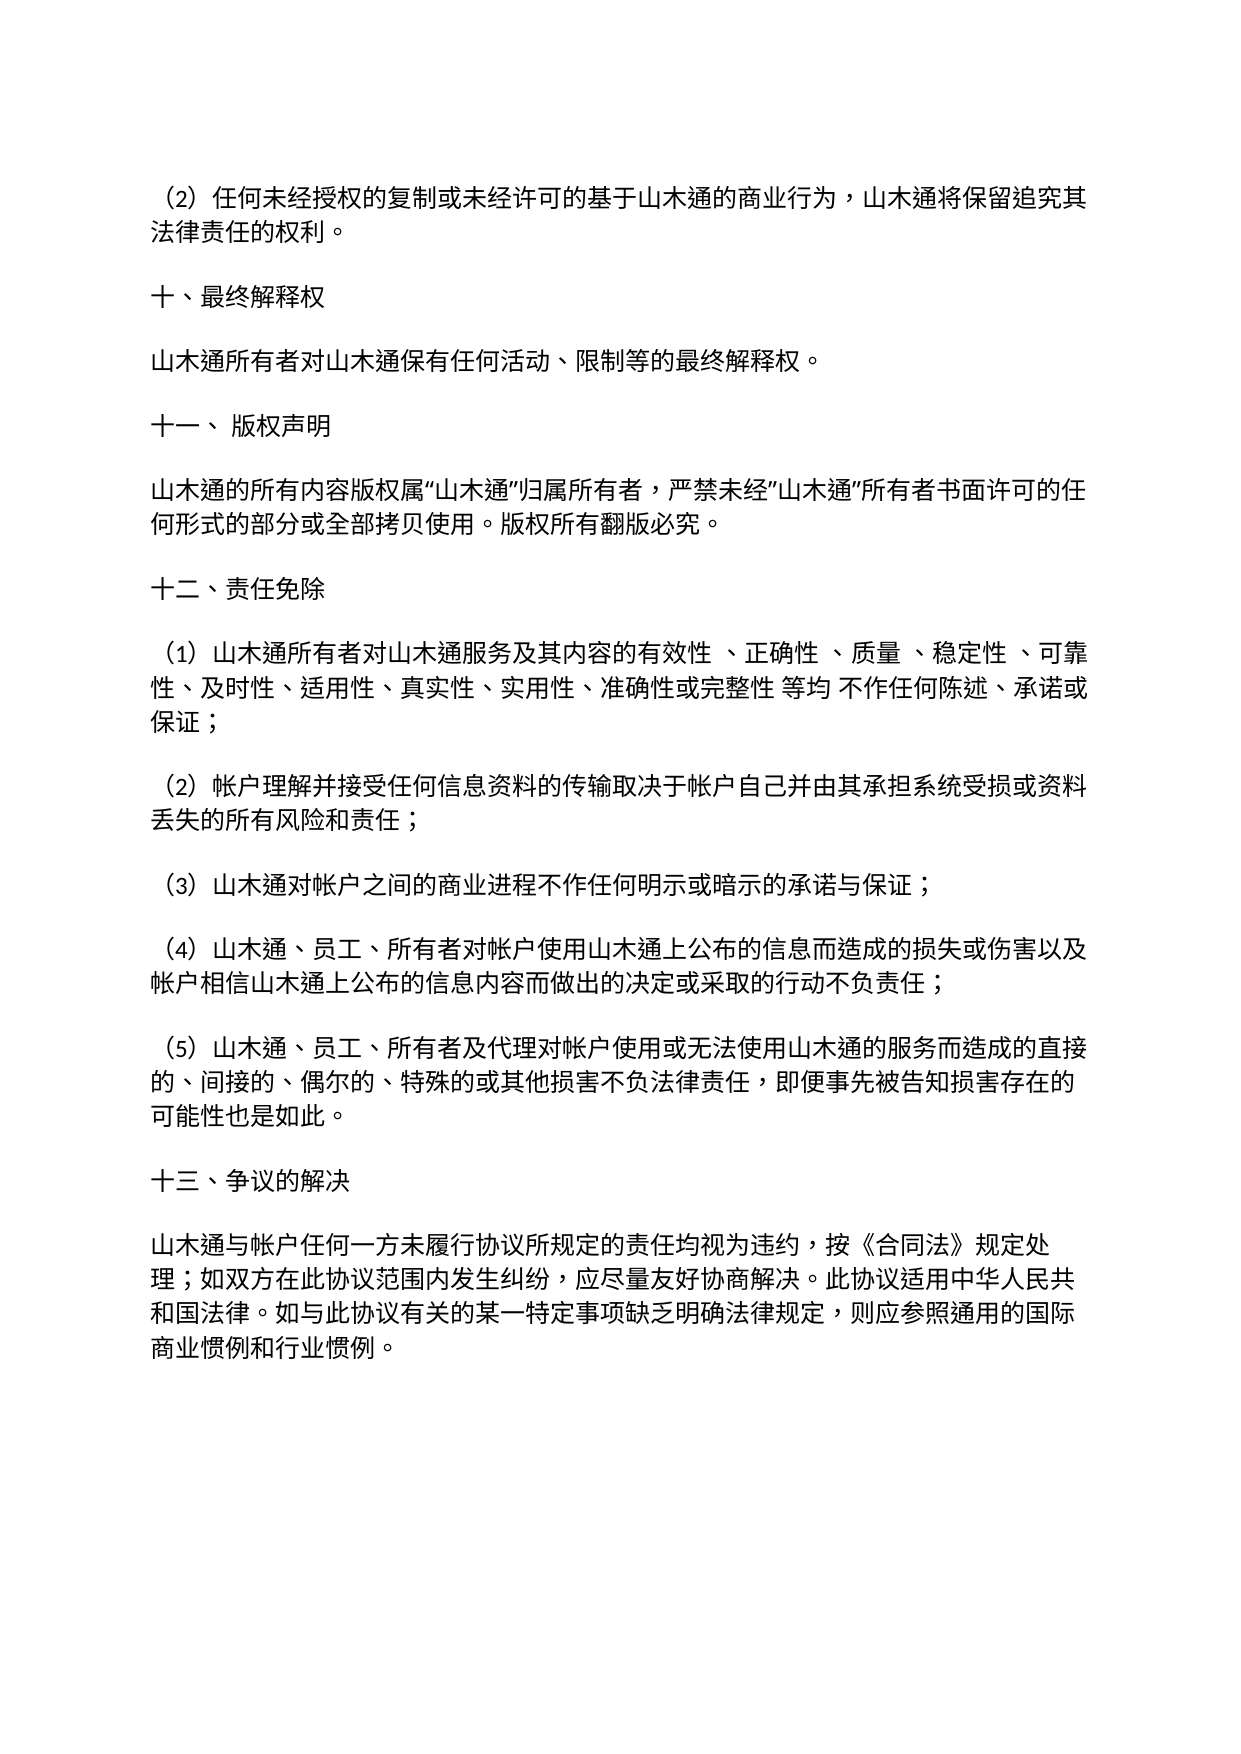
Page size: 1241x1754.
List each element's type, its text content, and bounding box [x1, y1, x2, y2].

text （2）帐户理解并接受任何信息资料的传输取决于帐户自己并由其承担系统受损或资料丢失的所有风险和责任； [150, 769, 1090, 837]
text 山木通所有者对山木通保有任何活动、限制等的最终解释权。 [150, 344, 1090, 378]
text （4）山木通、员工、所有者对帐户使用山木通上公布的信息而造成的损失或伤害以及帐户相信山木通上公布的信息内容而做出的决定或采取的行动不负责任； [150, 932, 1090, 1000]
text 十三、争议的解决 [150, 1163, 1090, 1197]
text 山木通的所有内容版权属“山木通”归属所有者，严禁未经”山木通”所有者书面许可的任何形式的部分或全部拷贝使用。版权所有翻版必究。 [150, 473, 1090, 541]
text 十一、 版权声明 [150, 408, 1090, 442]
text （2）任何未经授权的复制或未经许可的基于山木通的商业行为，山木通将保留追究其法律责任的权利。 [150, 181, 1090, 249]
text 十二、责任免除 [150, 572, 1090, 606]
text （1）山木通所有者对山木通服务及其内容的有效性 、正确性 、质量 、稳定性 、可靠性、及时性、适用性、真实性、实用性、准确性或完整性 等均 不作任何陈述、承诺或保证； [150, 636, 1090, 738]
text 山木通与帐户任何一方未履行协议所规定的责任均视为违约，按《合同法》规定处理；如双方在此协议范围内发生纠纷，应尽量友好协商解决。此协议适用中华人民共和国法律。如与此协议有关的某一特定事项缺乏明确法律规定，则应参照通用的国际商业惯例和行业惯例。 [150, 1228, 1090, 1364]
text （3）山木通对帐户之间的商业进程不作任何明示或暗示的承诺与保证； [150, 867, 1090, 902]
text 十、最终解释权 [150, 279, 1090, 313]
text （5）山木通、员工、所有者及代理对帐户使用或无法使用山木通的服务而造成的直接的、间接的、偶尔的、特殊的或其他损害不负法律责任，即便事先被告知损害存在的可能性也是如此。 [150, 1031, 1090, 1133]
